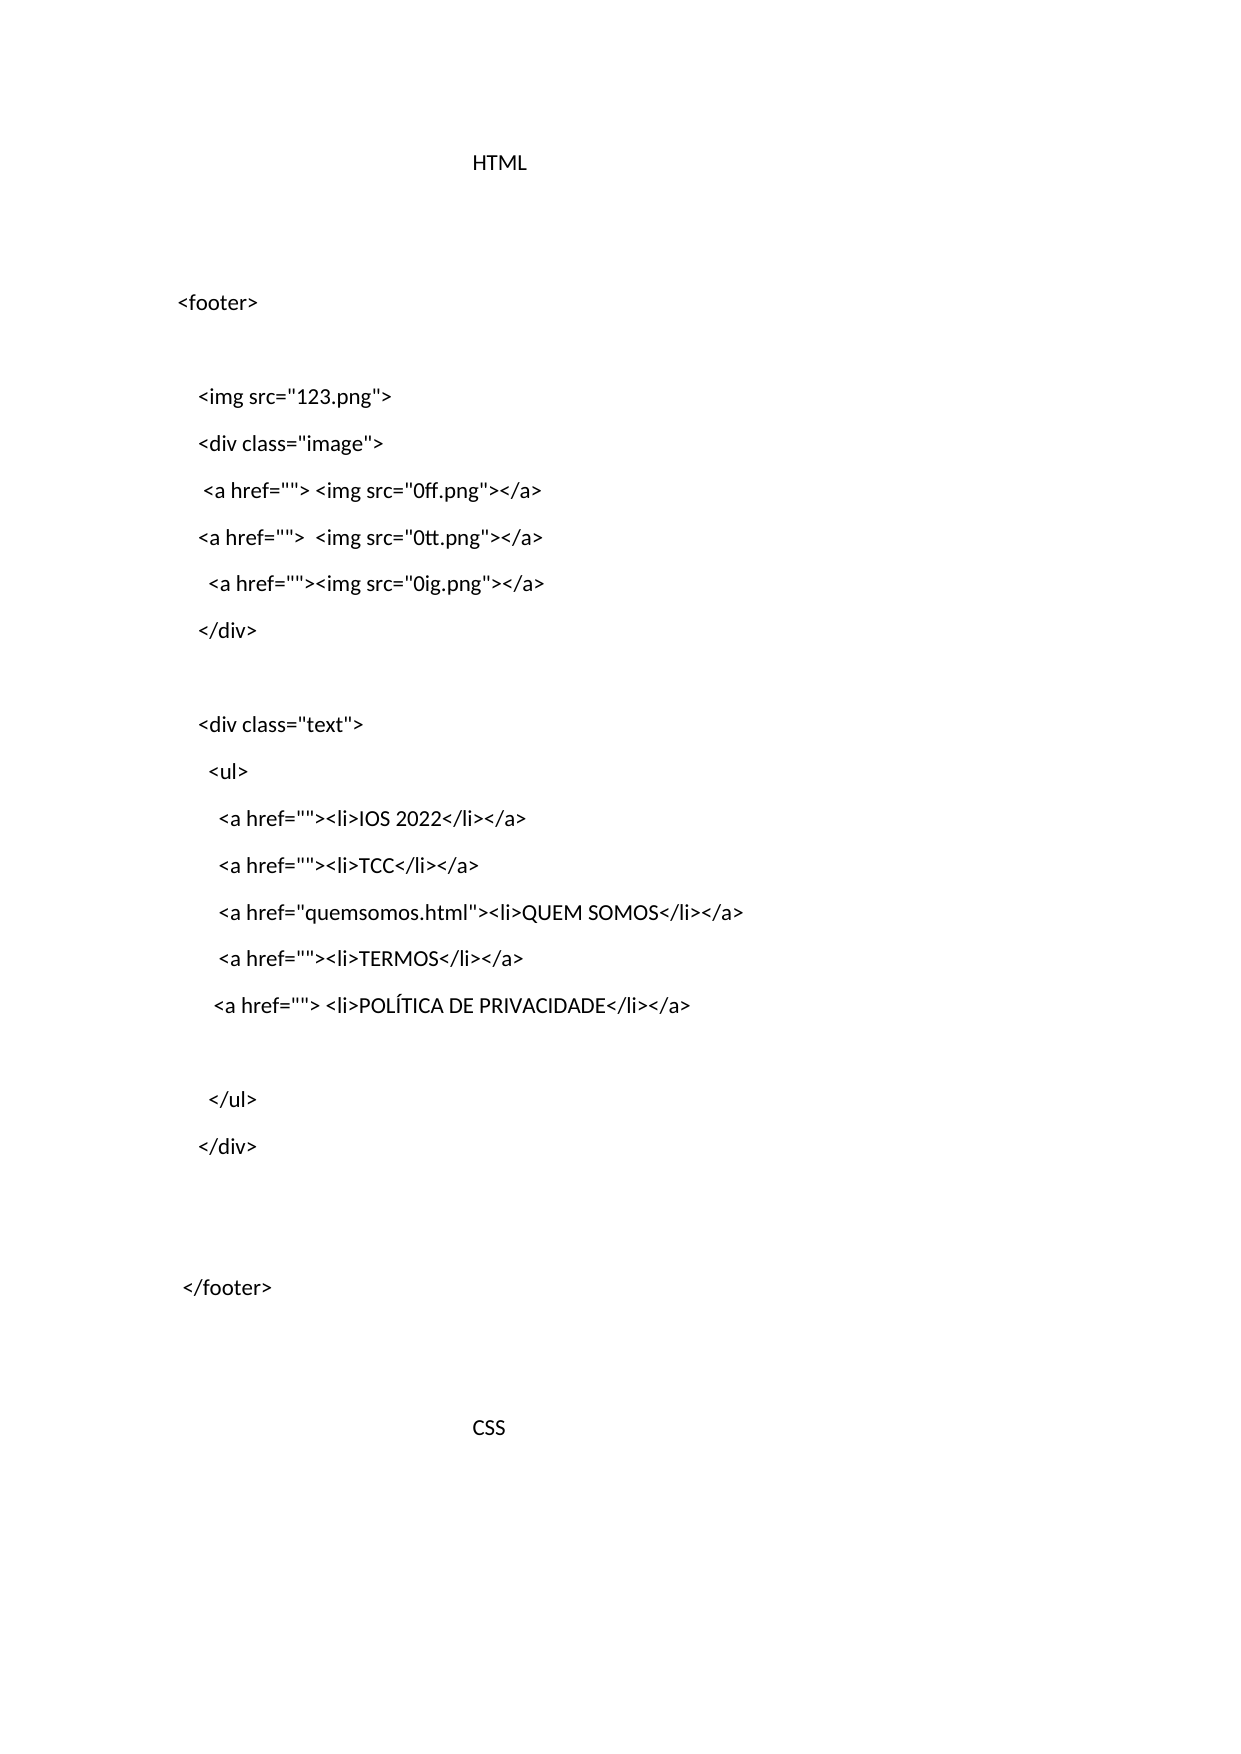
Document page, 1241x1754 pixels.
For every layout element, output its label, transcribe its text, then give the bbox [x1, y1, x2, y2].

text </ul> [177, 1085, 1063, 1113]
text <footer> [177, 288, 1063, 316]
text <a href=""> <li>POLÍTICA DE PRIVACIDADE</li></a> [177, 991, 1063, 1019]
text <a href=""><li>TCC</li></a> [177, 851, 1063, 879]
text </footer> [177, 1273, 1063, 1301]
text <a href=""><li>TERMOS</li></a> [177, 944, 1063, 972]
text CSS [177, 1413, 1063, 1441]
text <ul> [177, 757, 1063, 785]
text <a href=""> <img src="0tt.png"></a> [177, 523, 1063, 551]
text <a href=""> <img src="0ff.png"></a> [177, 476, 1063, 504]
text <div class="text"> [177, 710, 1063, 738]
text <div class="image"> [177, 429, 1063, 457]
text HTML [177, 148, 1063, 176]
text <a href="quemsomos.html"><li>QUEM SOMOS</li></a> [177, 898, 1063, 926]
text </div> [177, 616, 1063, 644]
text </div> [177, 1132, 1063, 1160]
text <img src="123.png"> [177, 382, 1063, 410]
text <a href=""><li>IOS 2022</li></a> [177, 804, 1063, 832]
text <a href=""><img src="0ig.png"></a> [177, 569, 1063, 597]
